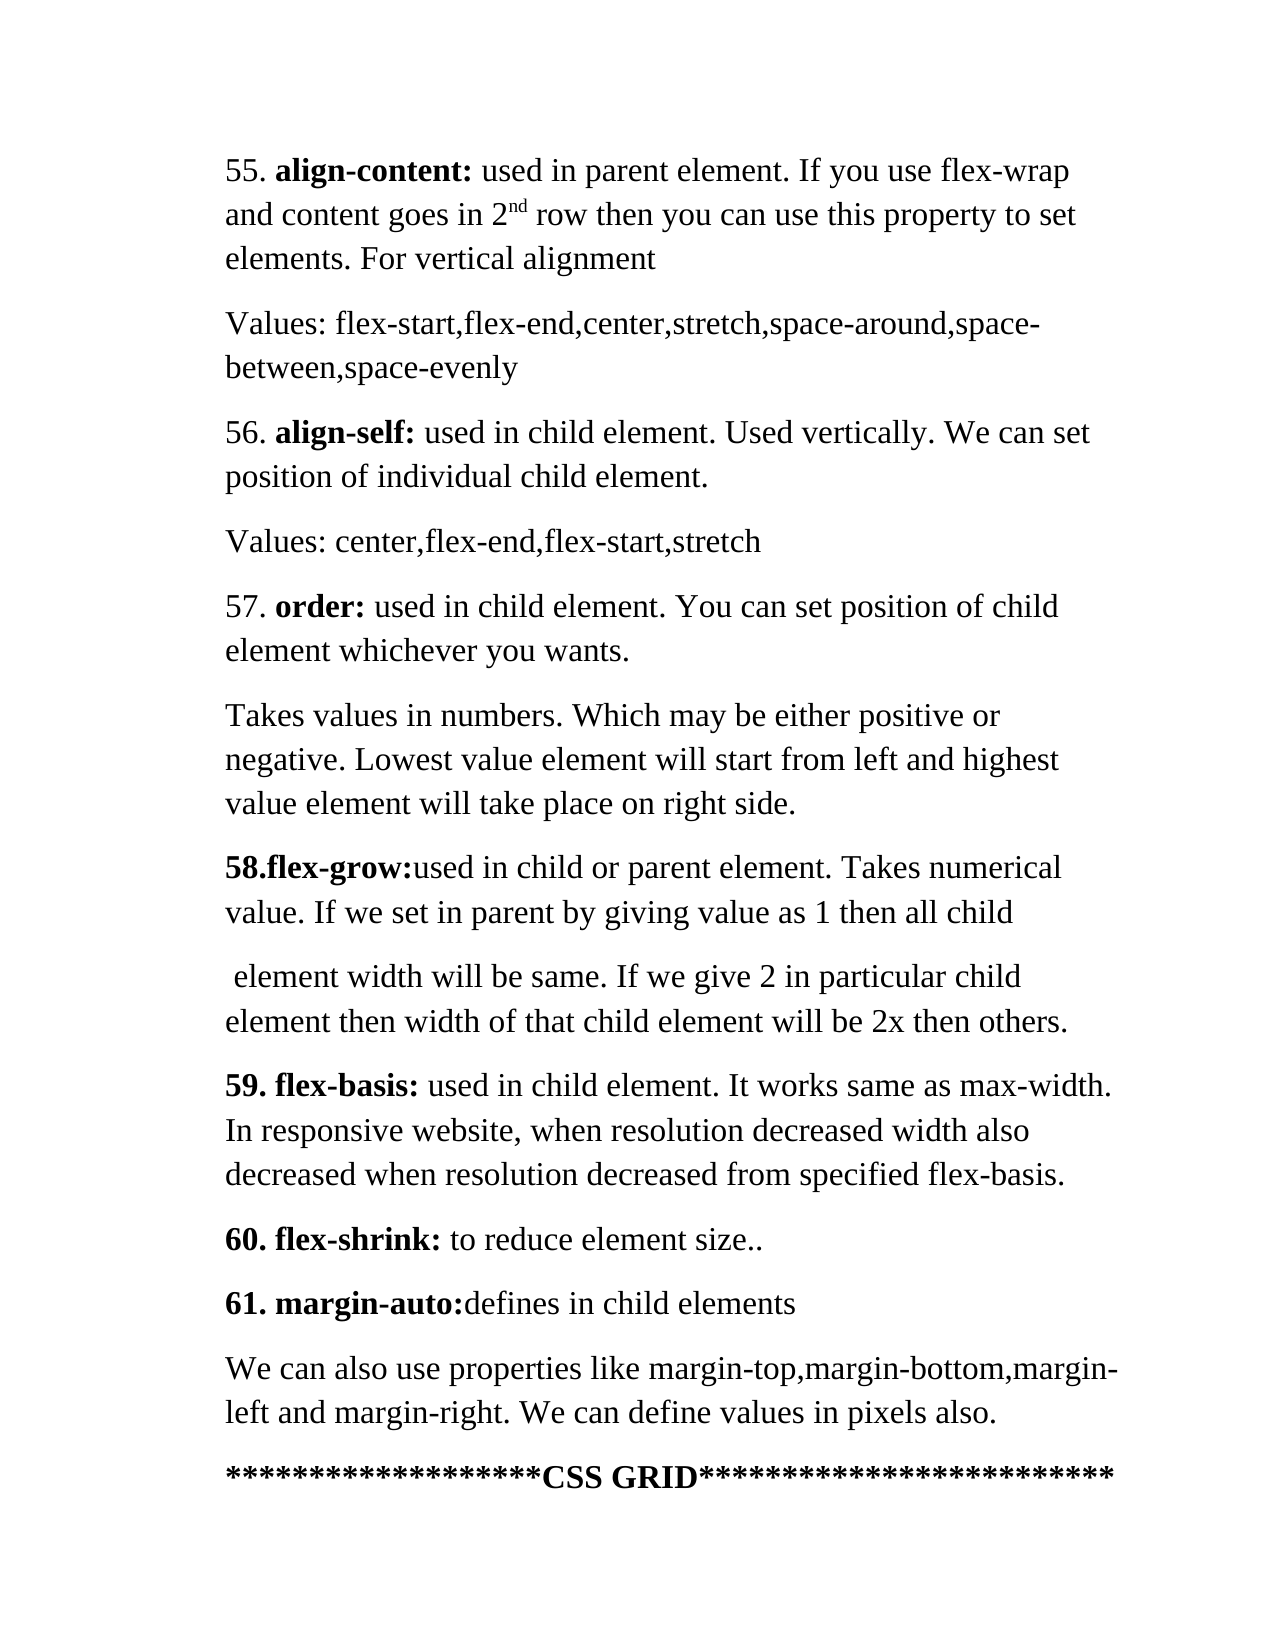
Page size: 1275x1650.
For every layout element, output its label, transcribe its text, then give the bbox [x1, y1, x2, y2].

text 61. margin-auto:defines in child elements [225, 1284, 1125, 1322]
text element width will be same. If we give 2 in particular child element then width of that child element will be 2x then others. [225, 957, 1125, 1039]
text 60. flex-shrink: to reduce element size.. [225, 1219, 1125, 1257]
text We can also use properties like margin-top,margin-bottom,margin-left and margin-right. We can define values in pixels also. [225, 1348, 1125, 1431]
text 57. order: used in child element. You can set position of child element whichever you wants. [225, 586, 1125, 668]
text *******************CSS GRID************************* [225, 1457, 1125, 1496]
text 58.flex-grow:used in child or parent element. Takes numerical value. If we set in parent by giving value as 1 then all child [225, 848, 1125, 930]
text 55. align-content: used in parent element. If you use flex-wrap and content goes in 2nd row then you can use this property to set elements. For vertical alignment [225, 150, 1125, 276]
text Values: center,flex-end,flex-start,stretch [225, 521, 1125, 559]
text Values: flex-start,flex-end,center,stretch,space-around,space-between,space-evenly [225, 303, 1125, 385]
text 56. align-self: used in child element. Used vertically. We can set position of individual child element. [225, 412, 1125, 494]
text 59. flex-basis: used in child element. It works same as max-width. In responsive website, when resolution decreased width also decreased when resolution decreased from specified flex-basis. [225, 1066, 1125, 1192]
text Takes values in numbers. Which may be either positive or negative. Lowest value element will start from left and highest value element will take place on right side. [225, 695, 1125, 821]
